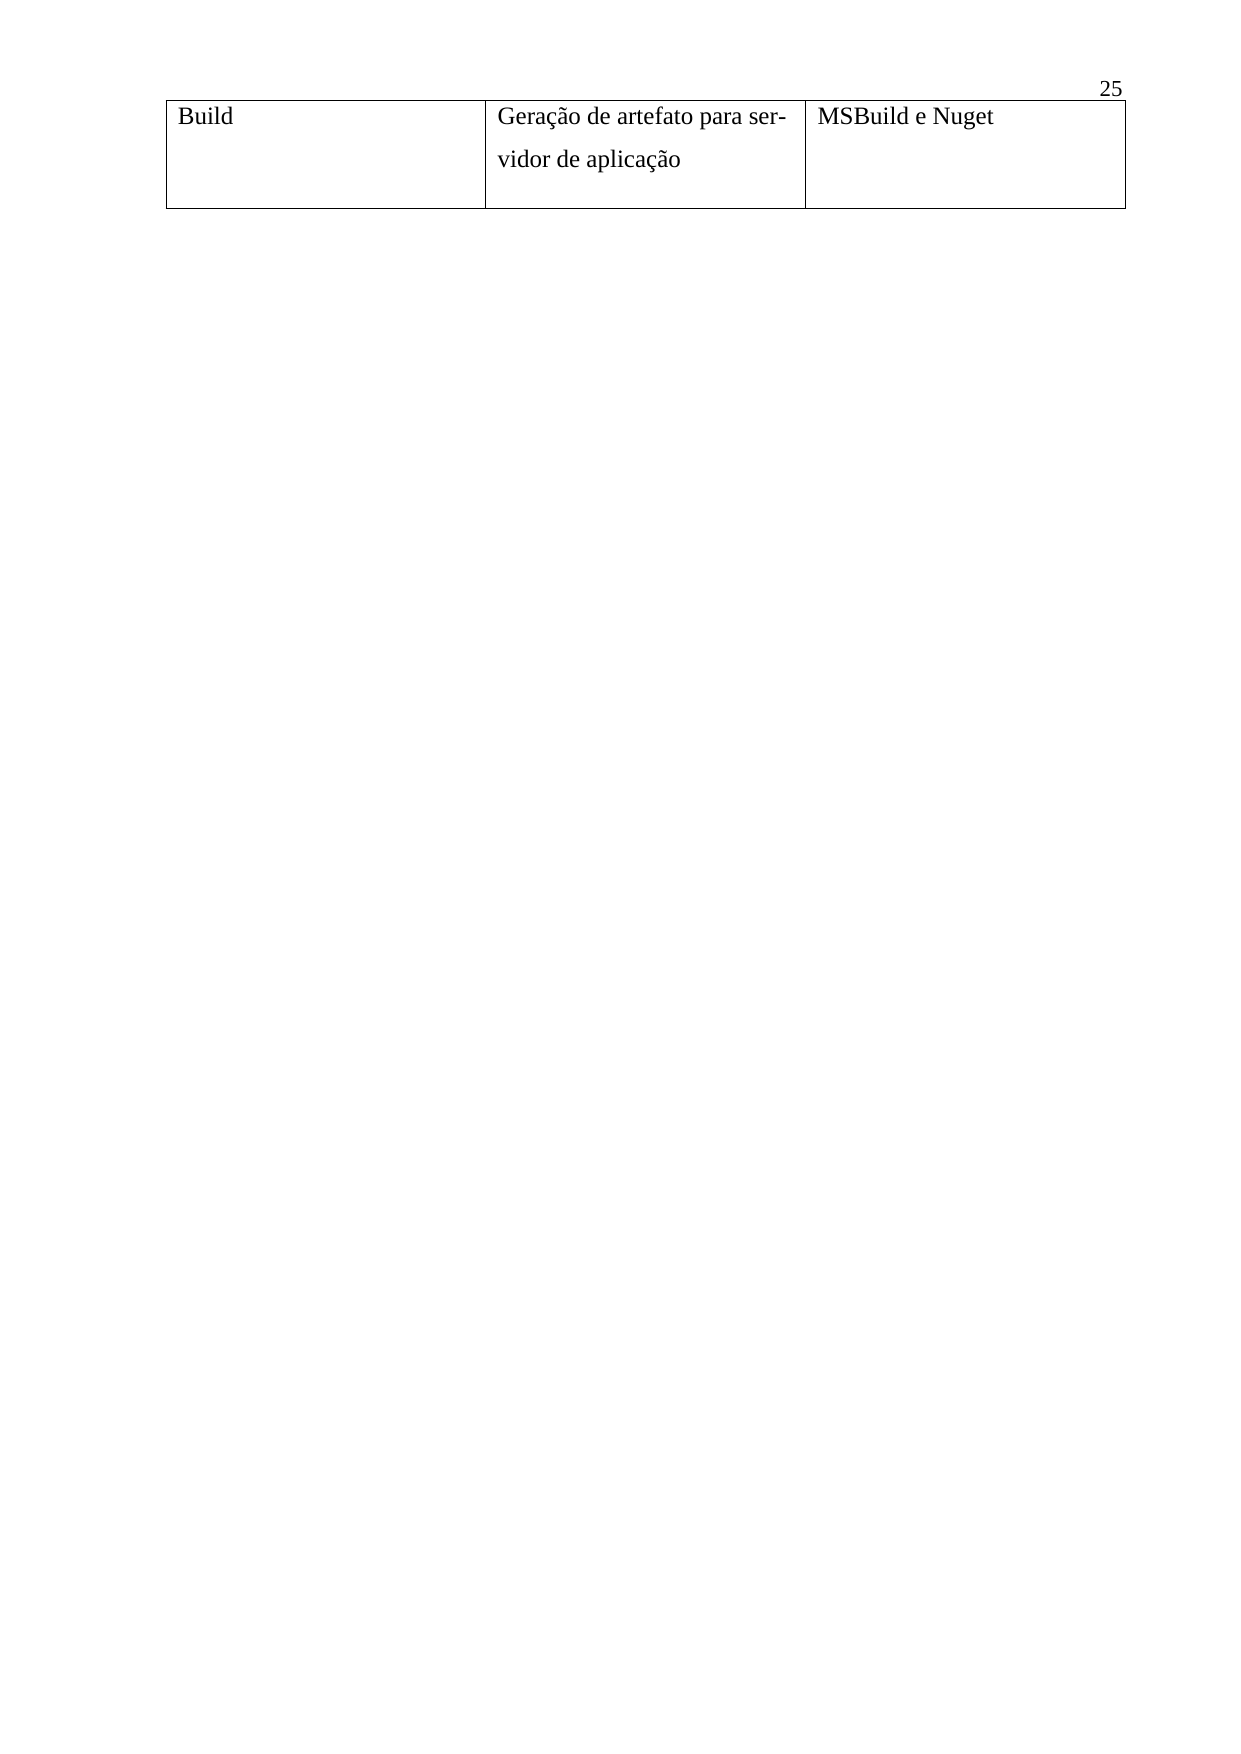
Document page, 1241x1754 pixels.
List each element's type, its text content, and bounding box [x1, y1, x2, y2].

table_cell Geração de artefato para ser- vidor de aplicação [486, 101, 805, 208]
table_cell MSBuild e Nuget [806, 101, 1125, 208]
table_cell Build [167, 101, 485, 208]
